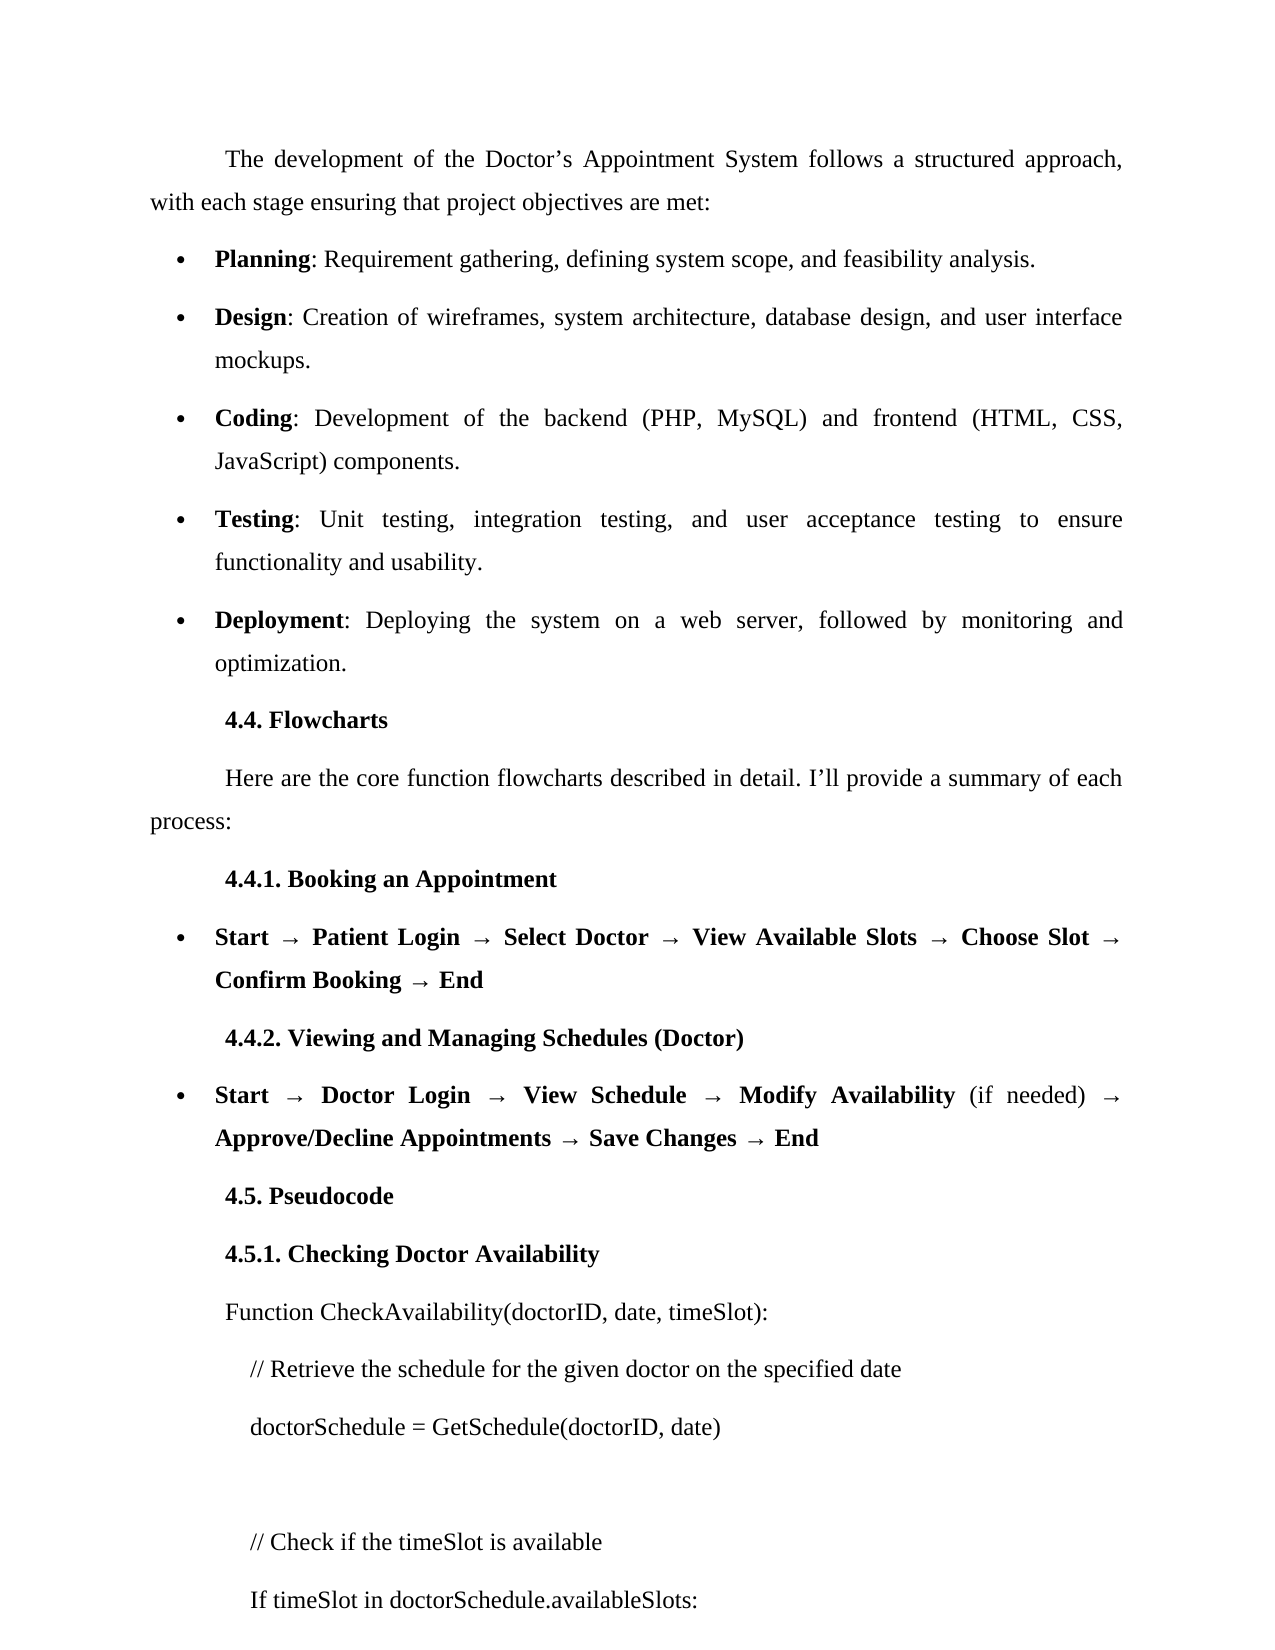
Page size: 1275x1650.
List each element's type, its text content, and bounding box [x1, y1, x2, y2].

list Planning: Requirement gathering, defining system scope, and feasibility analysis. [177, 244, 1124, 273]
list Testing: Unit testing, integration testing, and user acceptance testing to ensure functionality and usability. [177, 504, 1124, 576]
text doctorSchedule = GetSchedule(doctorID, date) [150, 1412, 1124, 1441]
list Start → Patient Login → Select Doctor → View Available Slots → Choose Slot → Confirm Booking → End [177, 922, 1124, 994]
text 4.4. Flowcharts [150, 706, 1124, 734]
text If timeSlot in doctorSchedule.availableSlots: [150, 1585, 1124, 1614]
text 4.4.1. Booking an Appointment [150, 864, 1124, 893]
list Coding: Development of the backend (PHP, MySQL) and frontend (HTML, CSS, JavaScript) components. [177, 403, 1124, 475]
text Here are the core function flowcharts described in detail. I’ll provide a summary of each process: [150, 763, 1124, 835]
text The development of the Doctor’s Appointment System follows a structured approach, with each stage ensuring that project objectives are met: [150, 144, 1124, 216]
list Start → Doctor Login → View Schedule → Modify Availability (if needed) → Approve/Decline Appointments → Save Changes → End [177, 1080, 1124, 1152]
text // Retrieve the schedule for the given doctor on the specified date [150, 1354, 1124, 1383]
text // Check if the timeSlot is available [150, 1527, 1124, 1556]
text 4.5. Pseudocode [150, 1181, 1124, 1210]
list Design: Creation of wireframes, system architecture, database design, and user interface mockups. [177, 302, 1124, 374]
list Deployment: Deploying the system on a web server, followed by monitoring and optimization. [177, 605, 1124, 677]
text 4.5.1. Checking Doctor Availability [214, 1239, 1124, 1268]
text Function CheckAvailability(doctorID, date, timeSlot): [150, 1297, 1124, 1325]
text 4.4.2. Viewing and Managing Schedules (Doctor) [150, 1023, 1124, 1051]
